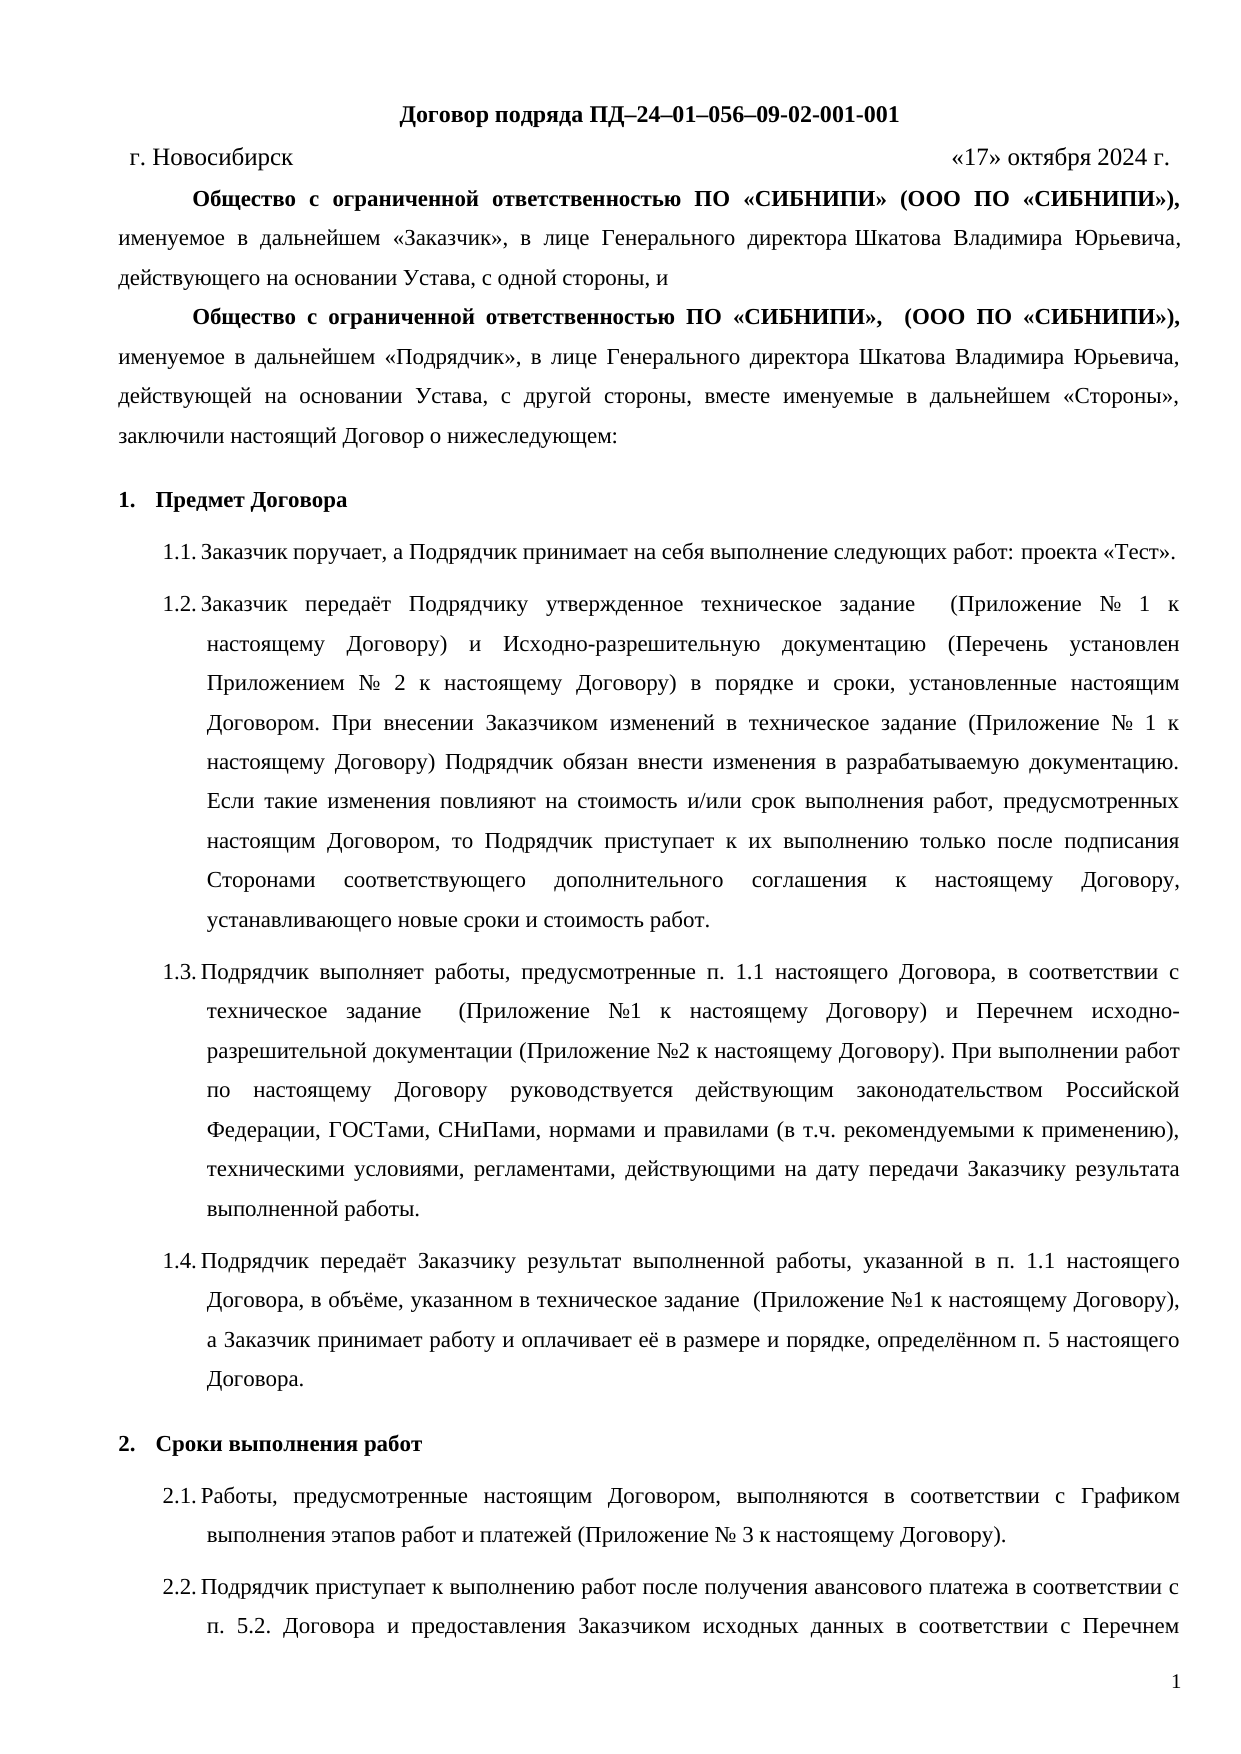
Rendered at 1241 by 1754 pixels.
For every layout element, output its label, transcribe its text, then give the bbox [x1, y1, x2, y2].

list Работы, предусмотренные настоящим Договором, выполняются в соответствии с Графиком выполнения этапов работ и платежей (Приложение № 3 к настоящему Договору). [162, 1482, 1181, 1547]
list Предмет Договора [118, 486, 1181, 512]
list Сроки выполнения работ [118, 1430, 1181, 1456]
list Заказчик поручает, а Подрядчик принимает на себя выполнение следующих работ: проекта «Тест». [162, 538, 1181, 564]
list Подрядчик передаёт Заказчику результат выполненной работы, указанной в п. 1.1 настоящего Договора, в объёме, указанном в техническое задание (Приложение №1 к настоящему Договору), а Заказчик принимает работу и оплачивает её в размере и порядке, определённом п. 5 настоящего Договора. [162, 1247, 1181, 1392]
table_header «17» октября 2024 г. [502, 142, 1181, 185]
list Подрядчик выполняет работы, предусмотренные п. 1.1 настоящего Договора, в соответствии с техническое задание (Приложение №1 к настоящему Договору) и Перечнем исходно- разрешительной документации (Приложение №2 к настоящему Договору). При выполнении работ по настоящему Договору руководствуется действующим законодательством Российской Федерации, ГОСТами, СНиПами, нормами и правилами (в т.ч. рекомендуемыми к применению), техническими условиями, регламентами, действующими на дату передачи Заказчику результата выполненной работы. [162, 958, 1181, 1221]
text Общество с ограниченной ответственностью ПО «СИБНИПИ», (ООО ПО «СИБНИПИ»), именуемое в дальнейшем «Подрядчик», в лице Генерального директора Шкатова Владимира Юрьевича, действующей на основании Устава, с другой стороны, вместе именуемые в дальнейшем «Стороны», заключили настоящий Договор о нижеследующем: [118, 303, 1181, 448]
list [162, 1573, 1181, 1639]
table_header г. Новосибирск [118, 142, 502, 185]
list Заказчик передаёт Подрядчику утвержденное техническое задание (Приложение № 1 к настоящему Договору) и Исходно-разрешительную документацию (Перечень установлен Приложением № 2 к настоящему Договору) в порядке и сроки, установленные настоящим Договором. При внесении Заказчиком изменений в техническое задание (Приложение № 1 к настоящему Договору) Подрядчик обязан внести изменения в разрабатываемую документацию. Если такие изменения повлияют на стоимость и/или срок выполнения работ, предусмотренных настоящим Договором, то Подрядчик приступает к их выполнению только после подписания Сторонами соответствующего дополнительного соглашения к настоящему Договору, устанавливающего новые сроки и стоимость работ. [162, 590, 1181, 932]
text Договор подряда ПД–24–01–056–09-02-001-001 [118, 100, 1181, 128]
text Общество с ограниченной ответственностью ПО «СИБНИПИ» (ООО ПО «СИБНИПИ»), именуемое в дальнейшем «Заказчик», в лице Генерального директора Шкатова Владимира Юрьевича, действующего на основании Устава, с одной стороны, и [118, 185, 1181, 290]
